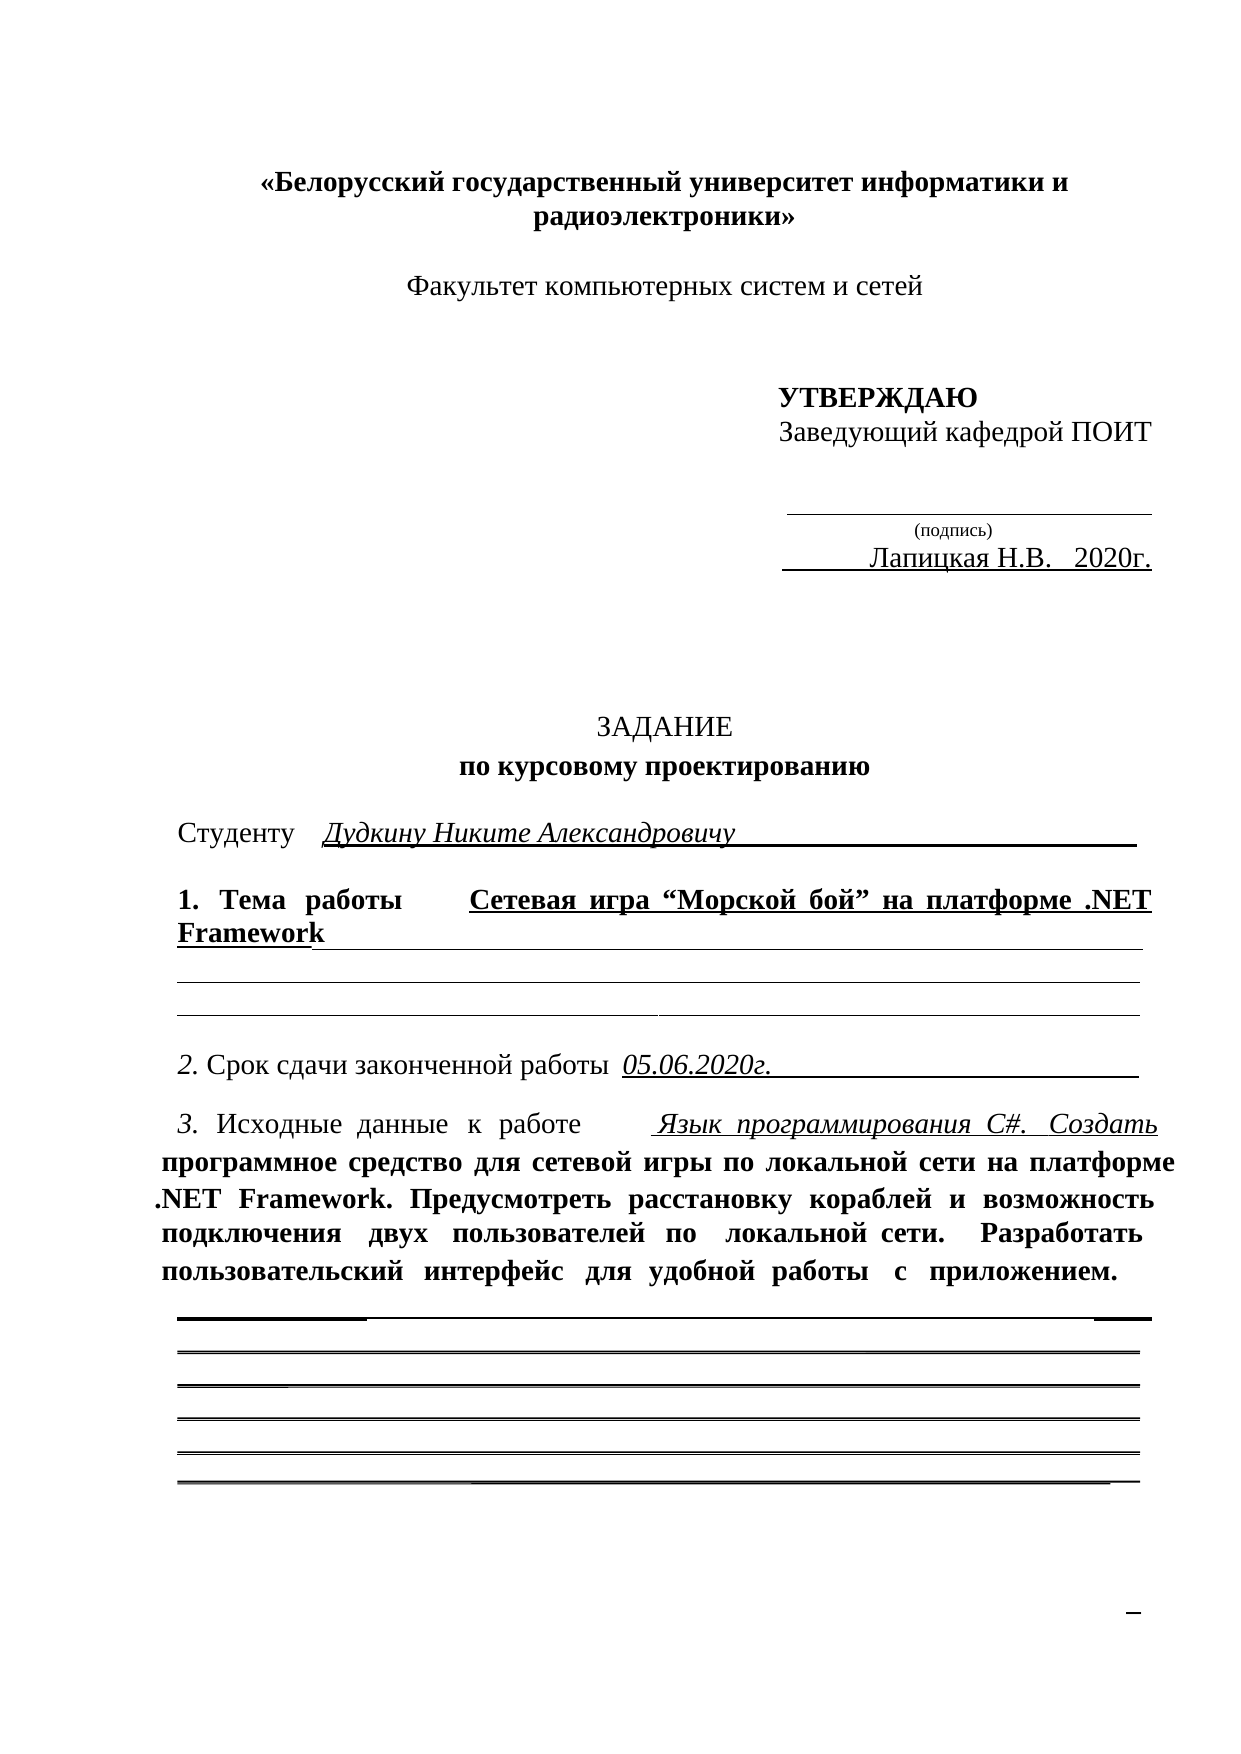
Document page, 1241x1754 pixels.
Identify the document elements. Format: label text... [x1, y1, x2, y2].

subtitle подключения двух пользователей по локальной сети. Разработать [154, 1215, 1211, 1249]
subtitle Тема работы Сетевая игра “Морской бой” на платформе .NET Framework [177, 882, 1152, 949]
text Студенту Дудкину Никите Александровичу [177, 815, 1211, 848]
text Факультет компьютерных систем и сетей [216, 268, 1114, 301]
subtitle .NET Framework. Предусмотреть расстановку кораблей и возможность [154, 1182, 1211, 1215]
subtitle пользовательский интерфейс для удобной работы с приложением. [154, 1253, 1211, 1287]
list Исходные данные к работе Язык программирования С#. Создать [177, 1106, 1211, 1140]
subtitle УТВЕРЖДАЮ [778, 381, 1211, 414]
subtitle _ [154, 1586, 1141, 1617]
subtitle программное средство для сетевой игры по локальной сети на платформе [154, 1144, 1211, 1177]
list Срок сдачи законченной работы 05.06.2020г. [177, 1047, 1211, 1081]
text (подпись) [154, 520, 992, 541]
subtitle «Белорусский государственный университет информатики и радиоэлектроники» [214, 164, 1114, 232]
text ЗАДАНИЕ [215, 710, 1114, 743]
subtitle по курсовому проектированию [215, 748, 1114, 781]
text Заведующий кафедрой ПОИТ [779, 414, 1211, 448]
text Лапицкая Н.В. 2020г. [782, 541, 1211, 574]
